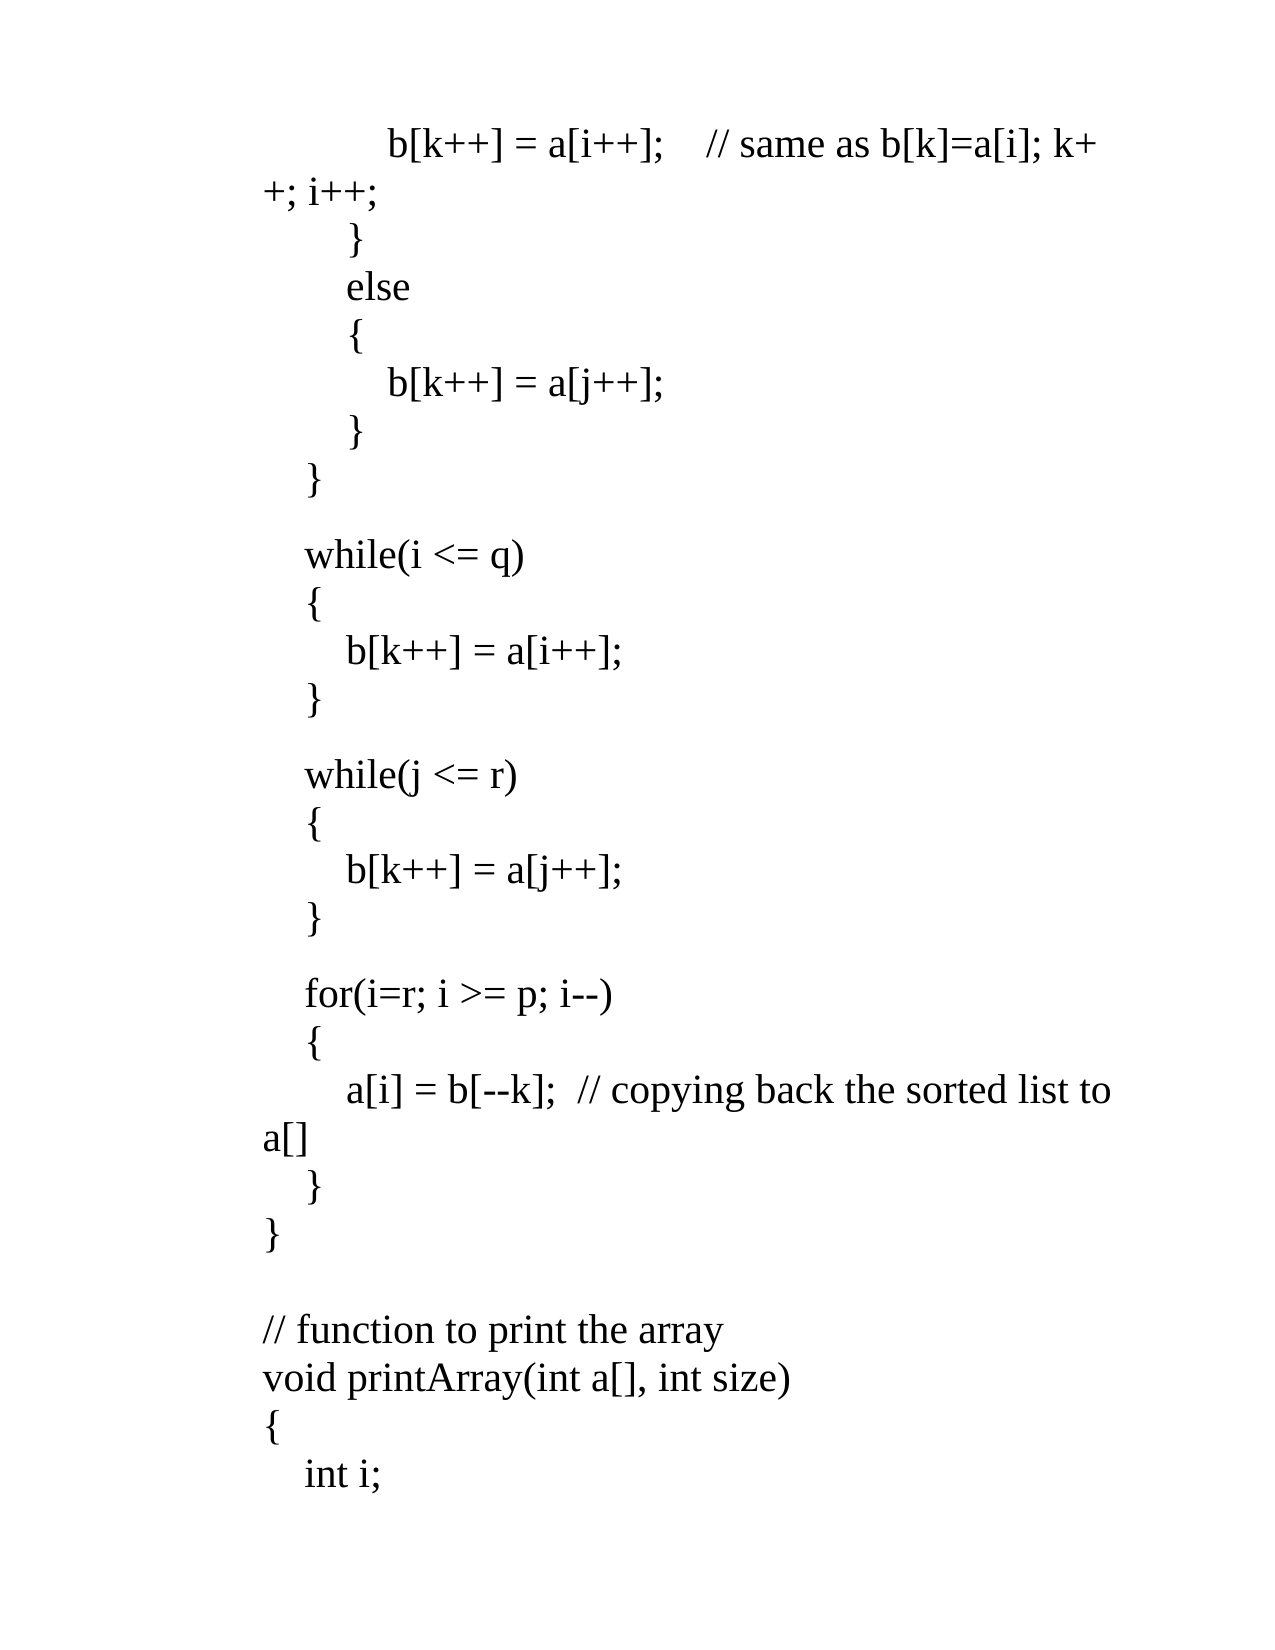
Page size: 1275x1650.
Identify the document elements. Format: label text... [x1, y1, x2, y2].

list } [262, 893, 1125, 941]
list while(j <= r) [262, 749, 1125, 797]
list } [262, 1208, 1125, 1256]
list } [262, 214, 1125, 262]
list b[k++] = a[i++]; // same as b[k]=a[i]; k++; i++; [262, 118, 1125, 214]
list { [262, 797, 1125, 845]
list { [262, 310, 1125, 358]
list } [262, 1161, 1125, 1208]
list } [262, 673, 1125, 721]
list } [262, 453, 1125, 501]
list } [262, 406, 1125, 453]
list b[k++] = a[j++]; [262, 845, 1125, 893]
list // function to print the array [262, 1304, 1125, 1352]
list { [262, 1400, 1125, 1448]
list b[k++] = a[i++]; [262, 625, 1125, 673]
list int i; [262, 1448, 1125, 1496]
list void printArray(int a[], int size) [262, 1352, 1125, 1400]
list b[k++] = a[j++]; [262, 358, 1125, 406]
list { [262, 577, 1125, 625]
list a[i] = b[--k]; // copying back the sorted list to a[] [262, 1065, 1125, 1161]
list for(i=r; i >= p; i--) [262, 969, 1125, 1017]
list while(i <= q) [262, 529, 1125, 577]
list { [262, 1017, 1125, 1065]
list else [262, 262, 1125, 310]
